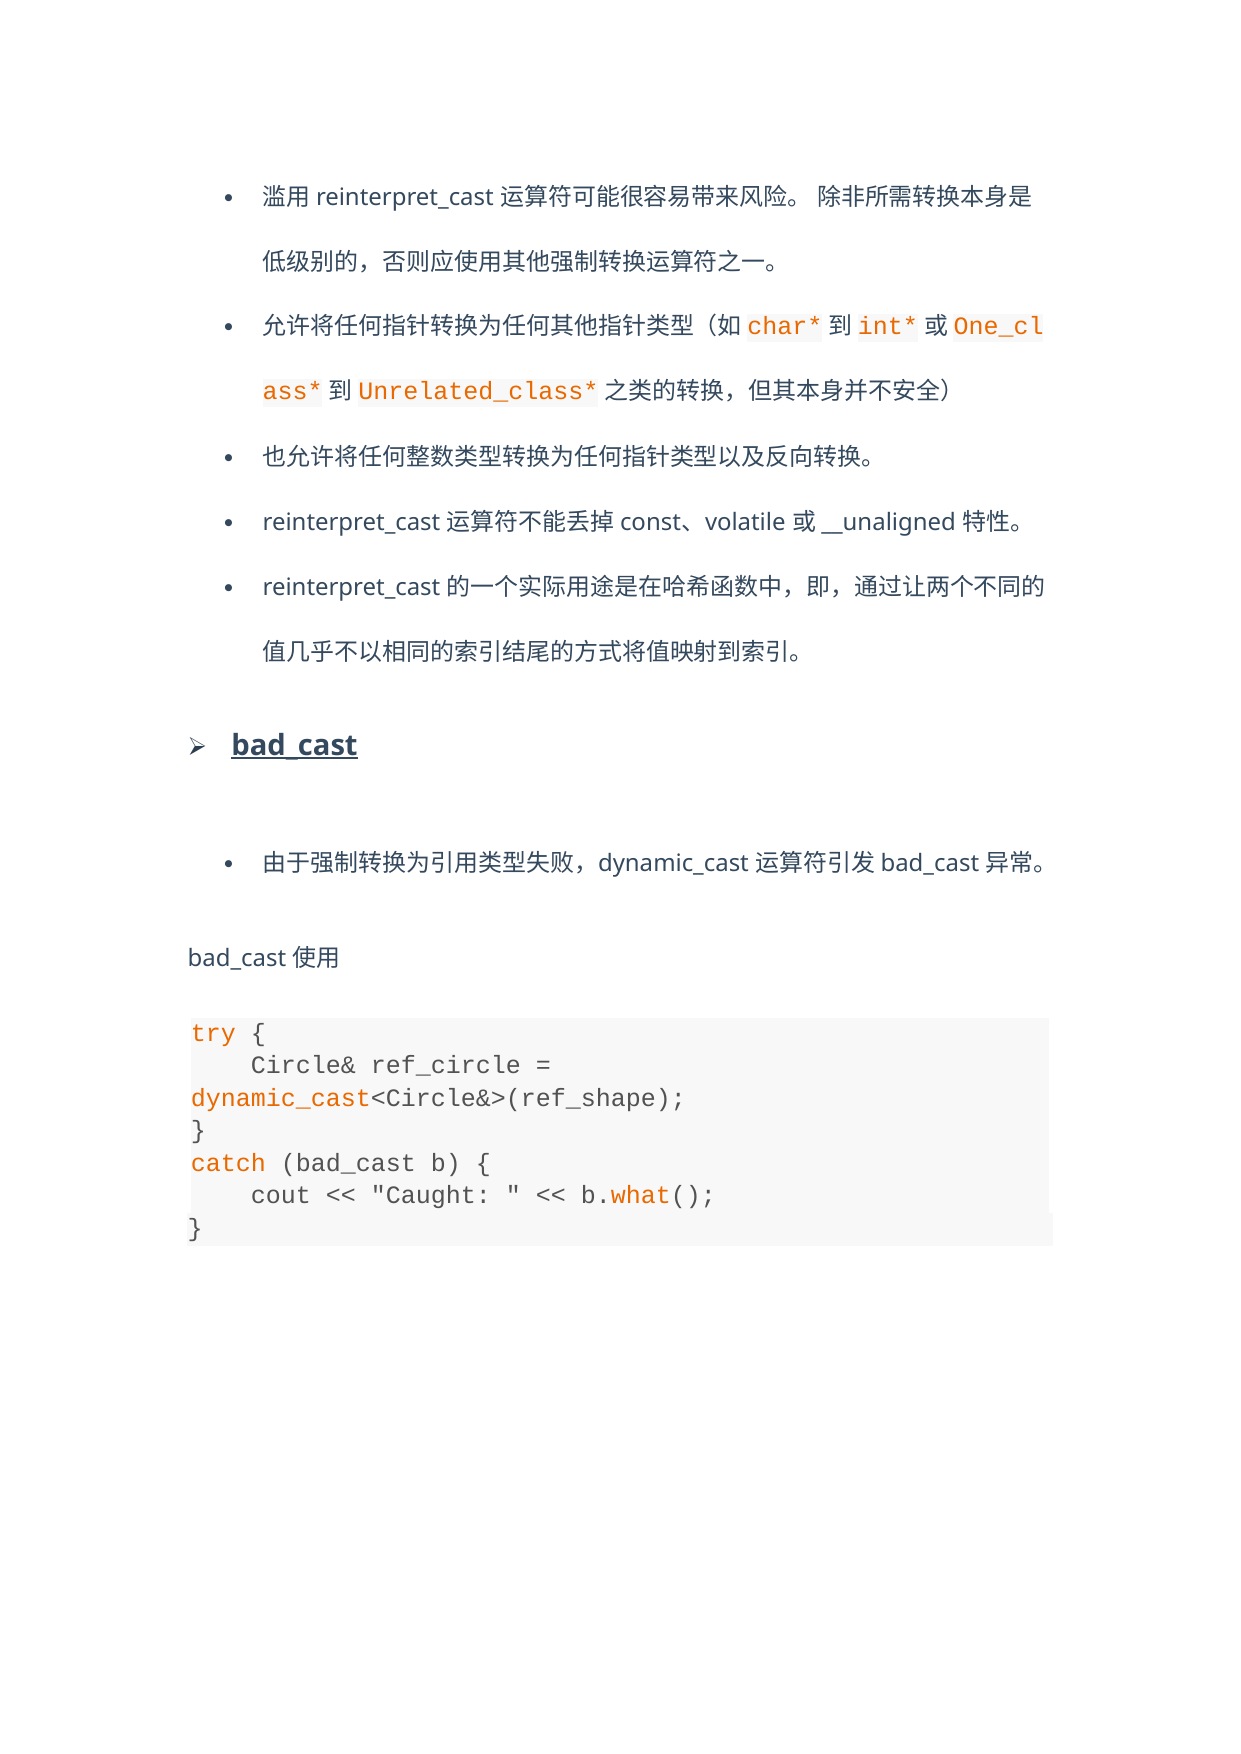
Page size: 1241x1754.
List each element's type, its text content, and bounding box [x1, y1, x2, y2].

text catch (bad_cast b) { [191, 1148, 1049, 1181]
list 允许将任何指针转换为任何其他指针类型（如 char* 到 int* 或 One_class* 到 Unrelated_class* 之类的转换，但其本身并不安全） [225, 292, 1053, 422]
subtitle bad_cast [187, 711, 1053, 776]
text bad_cast 使用 [187, 923, 1053, 988]
list 滥用 reinterpret_cast 运算符可能很容易带来风险。 除非所需转换本身是低级别的，否则应使用其他强制转换运算符之一。 [225, 162, 1053, 292]
list 由于强制转换为引用类型失败，dynamic_cast 运算符引发 bad_cast 异常。 [225, 828, 1053, 893]
list reinterpret_cast 运算符不能丢掉 const、volatile 或 __unaligned 特性。 [225, 487, 1053, 552]
list 也允许将任何整数类型转换为任何指针类型以及反向转换。 [225, 422, 1053, 487]
text cout << "Caught: " << b.what(); [191, 1181, 1049, 1213]
text } [187, 1213, 1053, 1246]
text } [191, 1116, 1049, 1148]
text Circle& ref_circle = dynamic_cast<Circle&>(ref_shape); [191, 1051, 1049, 1116]
text try { [191, 1018, 1049, 1051]
list reinterpret_cast 的一个实际用途是在哈希函数中，即，通过让两个不同的值几乎不以相同的索引结尾的方式将值映射到索引。 [225, 552, 1053, 682]
